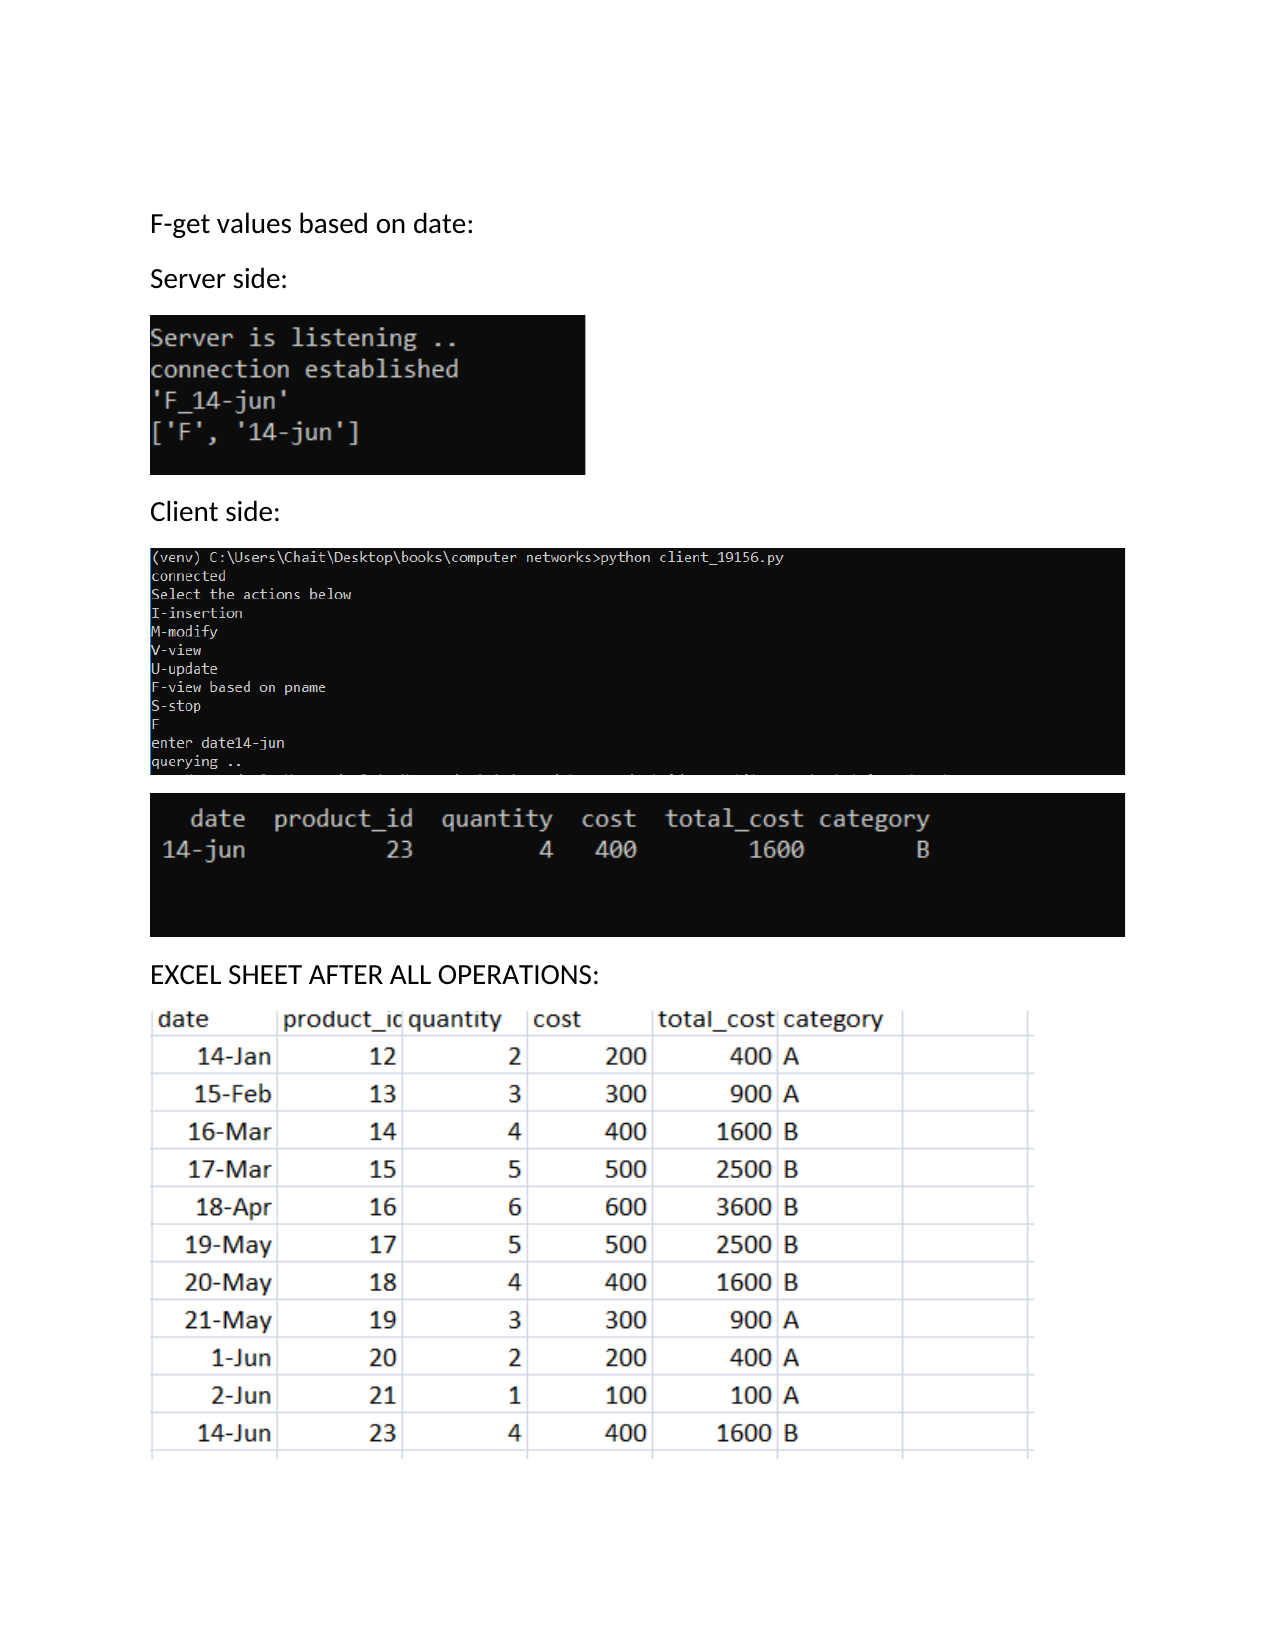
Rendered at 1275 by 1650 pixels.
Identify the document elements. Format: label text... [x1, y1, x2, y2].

text Client side: [150, 493, 1125, 529]
picture [150, 1011, 1035, 1459]
text EXCEL SHEET AFTER ALL OPERATIONS: [150, 956, 1125, 992]
text Server side: [150, 260, 1125, 296]
picture [150, 548, 1125, 775]
picture [150, 793, 1125, 937]
picture [150, 315, 586, 475]
text F-get values based on date: [150, 205, 1125, 241]
